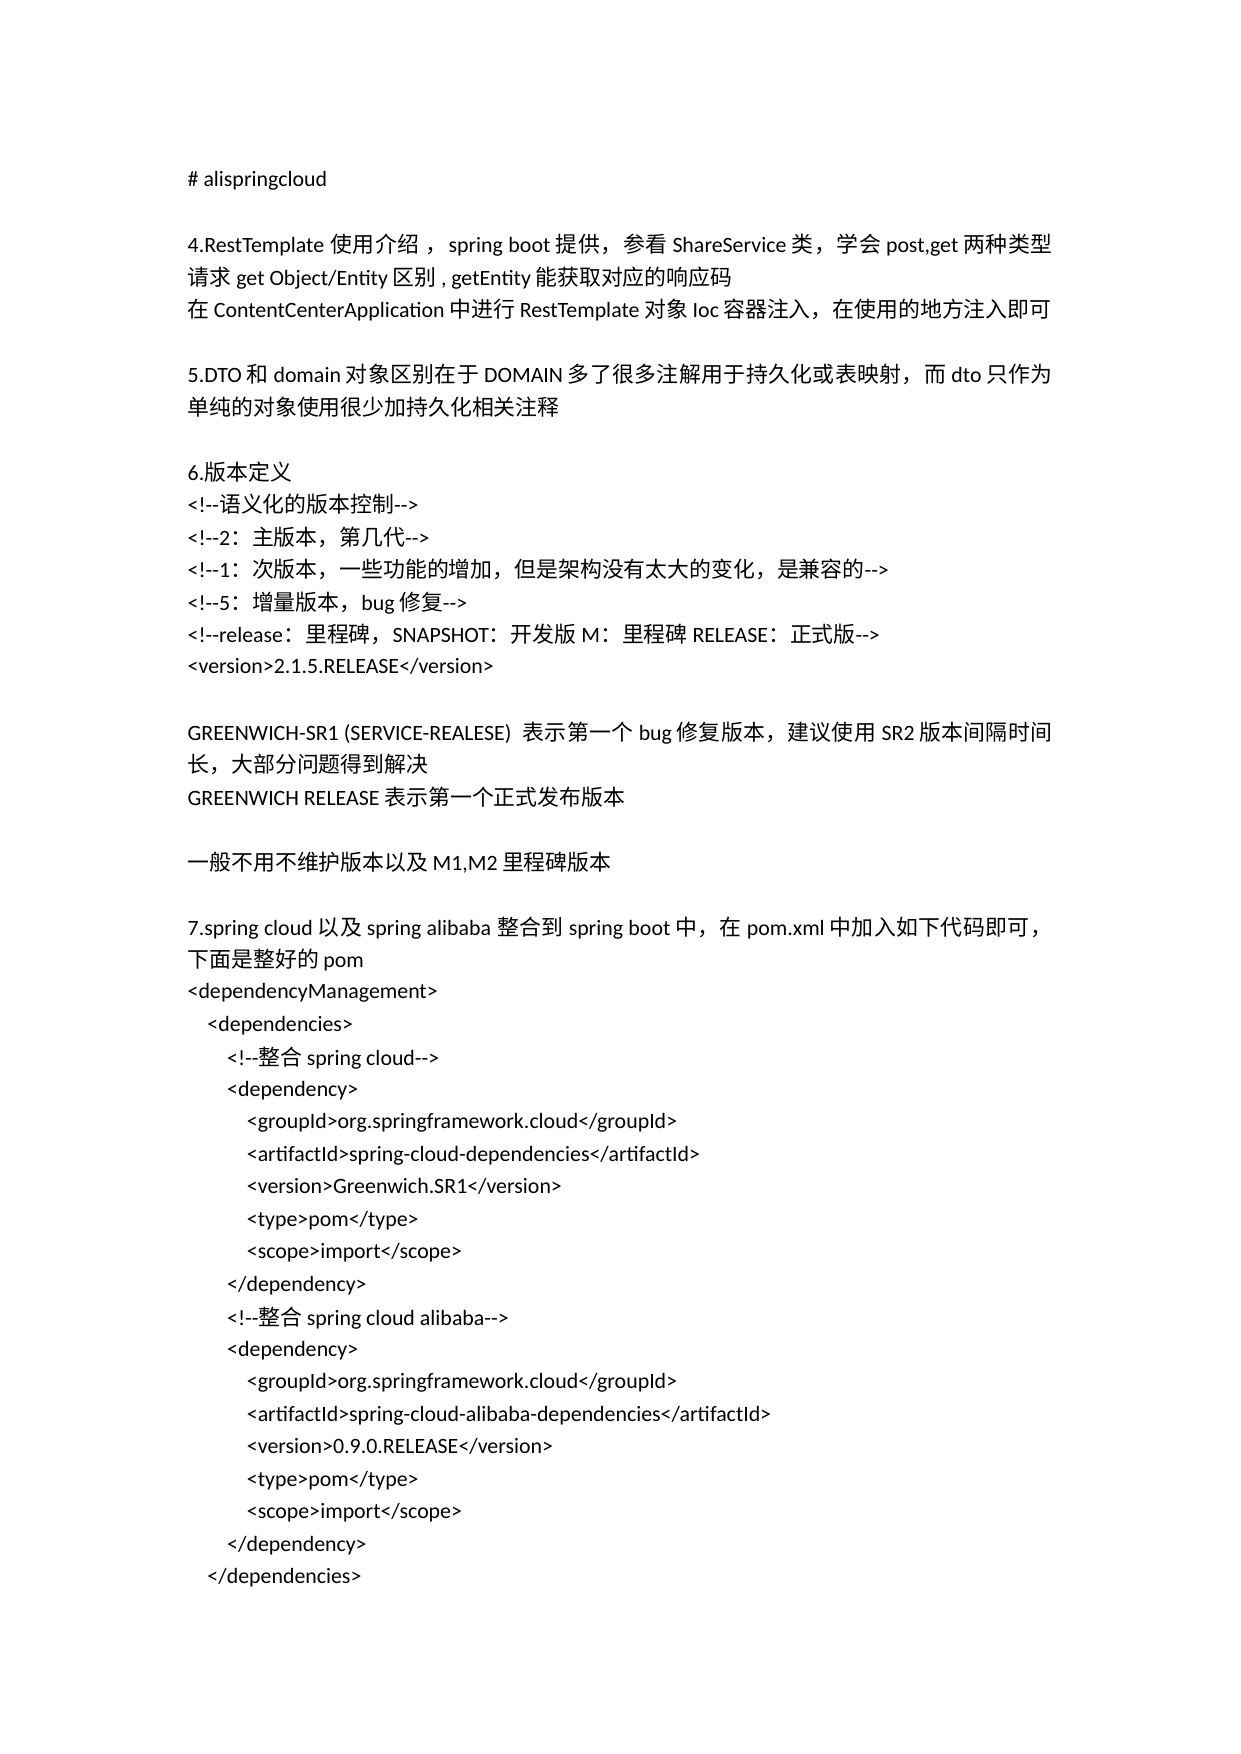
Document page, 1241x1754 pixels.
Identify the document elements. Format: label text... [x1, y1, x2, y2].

text <dependency> [187, 1072, 1053, 1104]
text <!--5：增量版本，bug修复--> [187, 584, 1053, 617]
text <dependencyManagement> [187, 974, 1053, 1007]
text <artifactId>spring-cloud-dependencies</artifactId> [187, 1137, 1053, 1169]
text 4.RestTemplate 使用介绍 ，spring boot提供，参看ShareService类，学会post,get两种类型请求 get Object/Entity区别 , getEntity能获取对应的响应码 [187, 227, 1053, 292]
text <!--2：主版本，第几代--> [187, 519, 1053, 552]
text 5.DTO和domain对象区别在于DOMAIN多了很多注解用于持久化或表映射，而dto只作为单纯的对象使用很少加持久化相关注释 [187, 357, 1053, 422]
text <!--整合spring cloud alibaba--> [187, 1299, 1053, 1332]
text <version>0.9.0.RELEASE</version> [187, 1429, 1053, 1462]
text </dependency> [187, 1527, 1053, 1559]
text <groupId>org.springframework.cloud</groupId> [187, 1364, 1053, 1397]
text <type>pom</type> [187, 1462, 1053, 1494]
text <!--release：里程碑，SNAPSHOT：开发版 M：里程碑 RELEASE：正式版--> [187, 617, 1053, 649]
text <dependency> [187, 1332, 1053, 1364]
text <scope>import</scope> [187, 1494, 1053, 1527]
text <scope>import</scope> [187, 1234, 1053, 1267]
text <version>2.1.5.RELEASE</version> [187, 649, 1053, 682]
text 7.spring cloud以及spring alibaba 整合到spring boot中，在pom.xml中加入如下代码即可，下面是整好的pom [187, 909, 1053, 974]
text <version>Greenwich.SR1</version> [187, 1169, 1053, 1202]
text <!--1：次版本，一些功能的增加，但是架构没有太大的变化，是兼容的--> [187, 552, 1053, 584]
text GREENWICH-SR1 (SERVICE-REALESE) 表示第一个bug修复版本，建议使用SR2版本间隔时间长，大部分问题得到解决 [187, 714, 1053, 779]
text 在ContentCenterApplication 中进行RestTemplate 对象Ioc容器注入，在使用的地方注入即可 [187, 292, 1053, 324]
text <dependencies> [187, 1007, 1053, 1039]
text <!--语义化的版本控制--> [187, 487, 1053, 519]
text # alispringcloud [187, 162, 1053, 194]
text <type>pom</type> [187, 1202, 1053, 1234]
text GREENWICH RELEASE 表示第一个正式发布版本 [187, 779, 1053, 812]
text </dependency> [187, 1267, 1053, 1299]
text <groupId>org.springframework.cloud</groupId> [187, 1104, 1053, 1137]
text <artifactId>spring-cloud-alibaba-dependencies</artifactId> [187, 1397, 1053, 1429]
text 6.版本定义 [187, 454, 1053, 487]
text <!--整合spring cloud--> [187, 1039, 1053, 1072]
text 一般不用不维护版本以及M1,M2里程碑版本 [187, 844, 1053, 877]
text </dependencies> [187, 1559, 1053, 1592]
